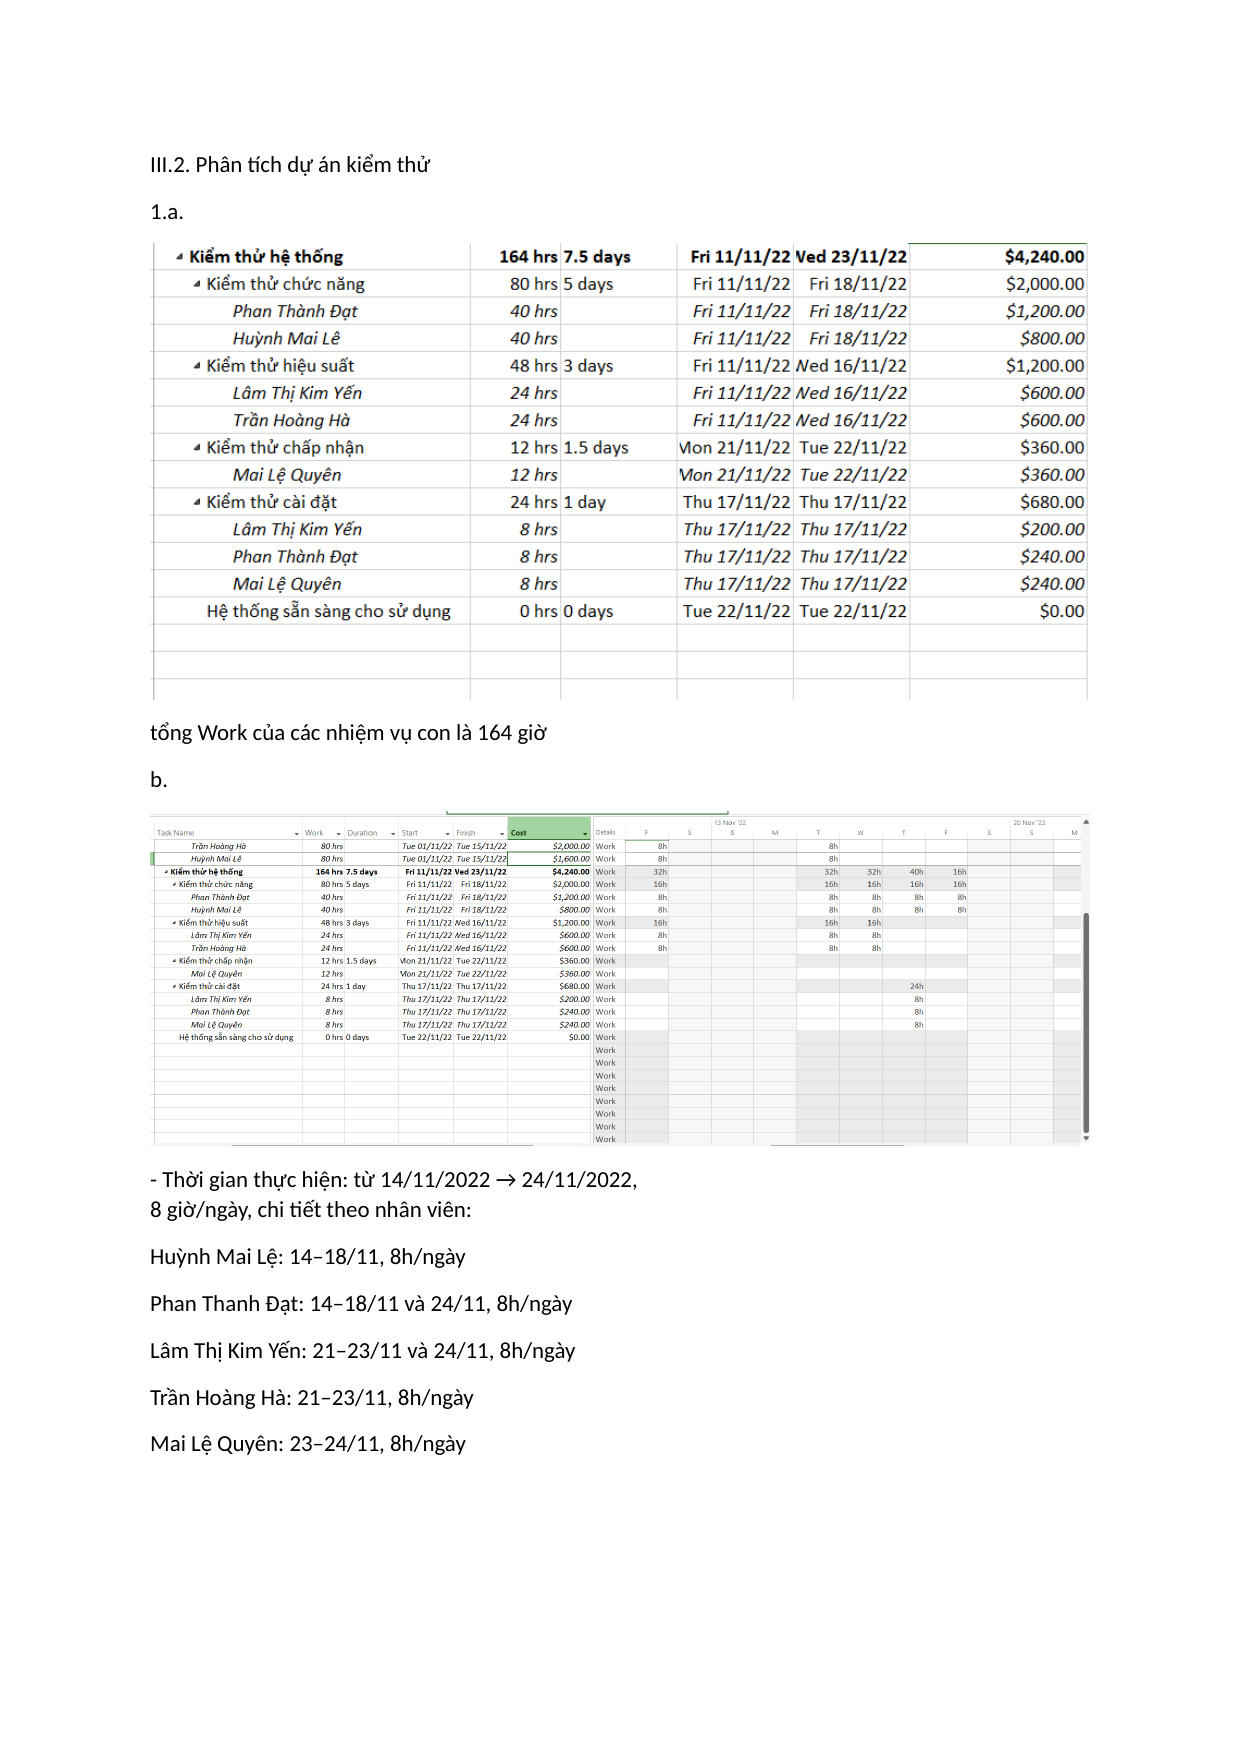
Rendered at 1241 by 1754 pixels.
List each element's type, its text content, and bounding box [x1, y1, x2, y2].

text Huỳnh Mai Lệ: 14–18/11, 8h/ngày [150, 1242, 1090, 1270]
picture [150, 243, 1091, 700]
text Trần Hoàng Hà: 21–23/11, 8h/ngày [150, 1383, 1090, 1411]
text b. [150, 765, 1090, 793]
text Lâm Thị Kim Yến: 21–23/11 và 24/11, 8h/ngày [150, 1336, 1090, 1364]
text Phan Thanh Đạt: 14–18/11 và 24/11, 8h/ngày [150, 1289, 1090, 1317]
text Mai Lệ Quyên: 23–24/11, 8h/ngày [150, 1429, 1090, 1457]
text tổng Work của các nhiệm vụ con là 164 giờ [150, 718, 1090, 746]
text 1.a. [150, 197, 1090, 225]
text III.2. Phân tích dự án kiểm thử [150, 150, 1090, 178]
text - Thời gian thực hiện: từ 14/11/2022 → 24/11/2022, 8 giờ/ngày, chi tiết theo nhân viên: [150, 1165, 1090, 1223]
picture [150, 811, 1091, 1146]
